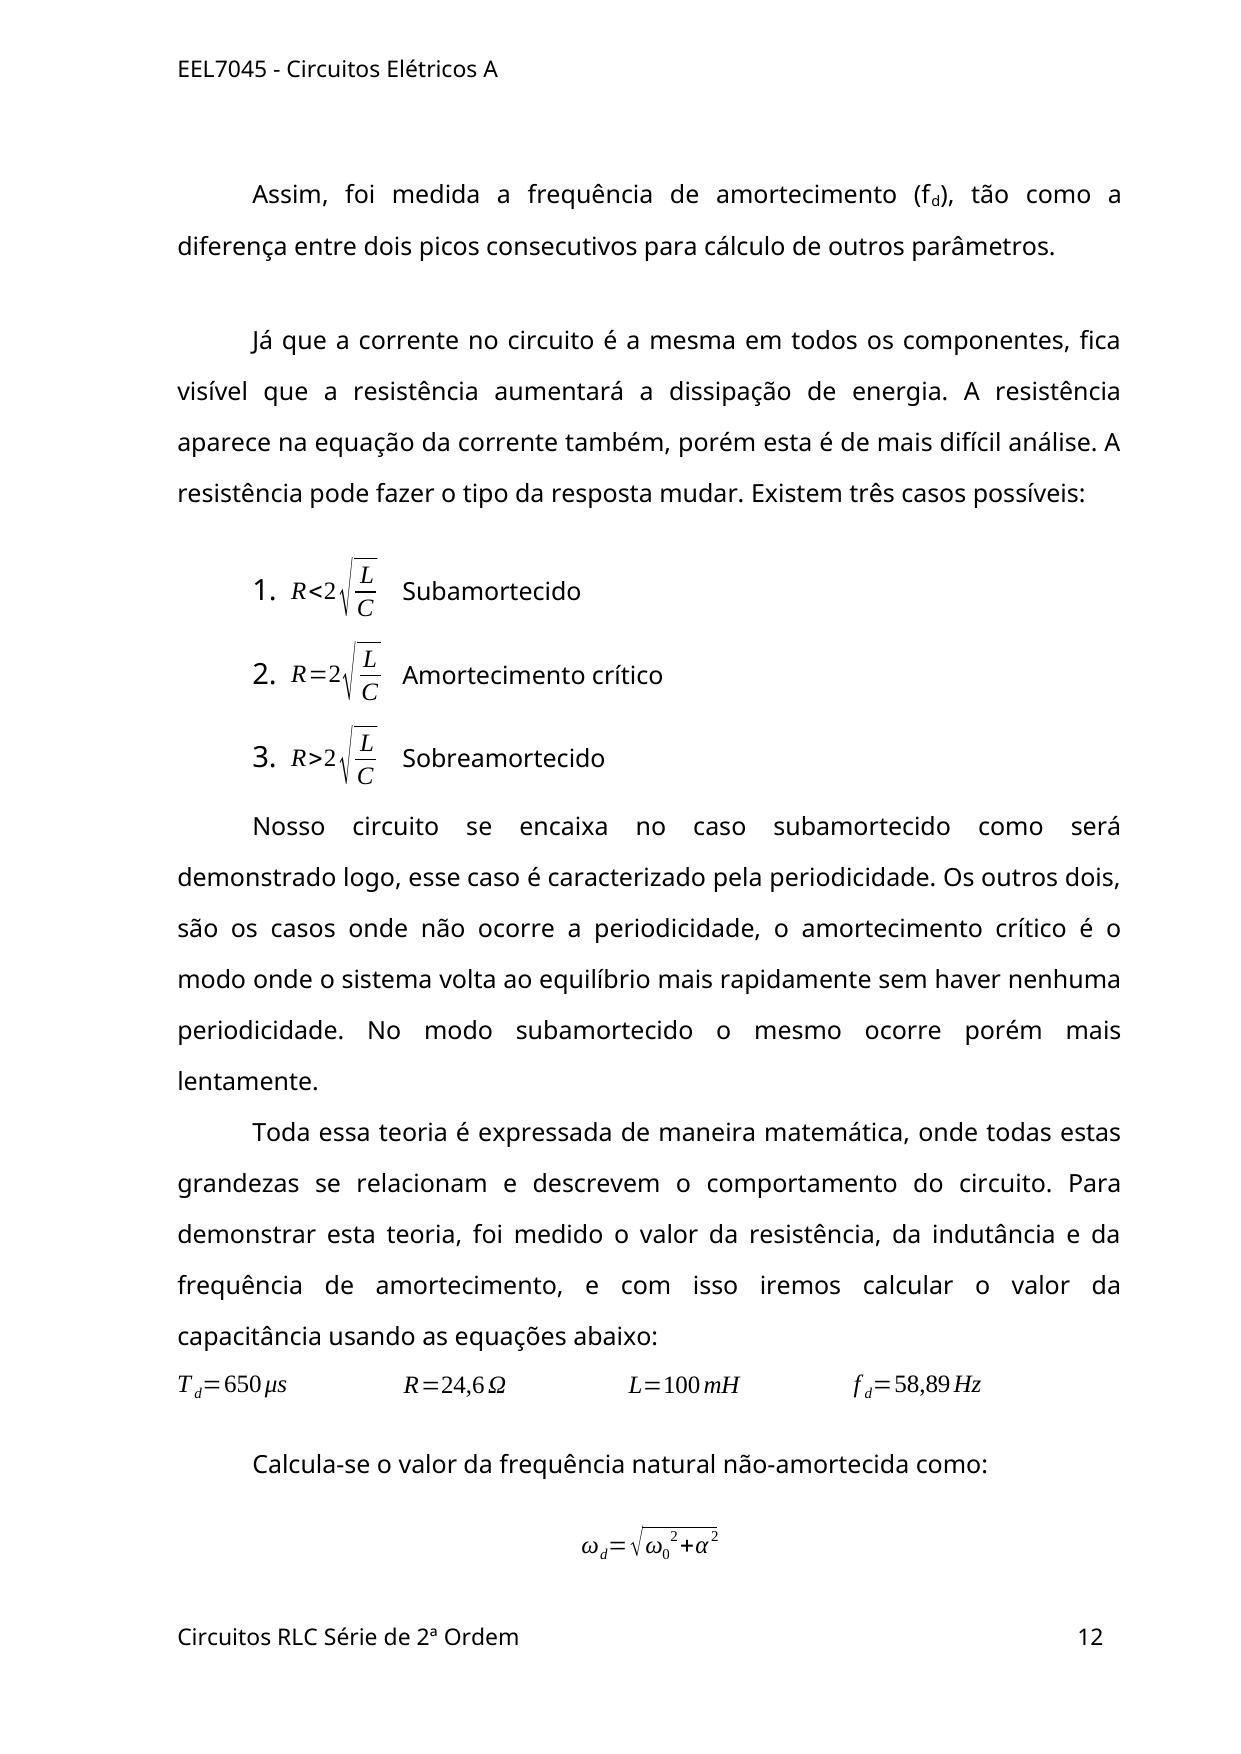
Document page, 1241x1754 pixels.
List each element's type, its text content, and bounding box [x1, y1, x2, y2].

text Já que a corrente no circuito é a mesma em todos os componentes, fica visível que a resistência aumentará a dissipação de energia. A resistência aparece na equação da corrente também, porém esta é de mais difícil análise. A resistência pode fazer o tipo da resposta mudar. Existem três casos possíveis: [177, 322, 1122, 510]
text Nosso circuito se encaixa no caso subamortecido como será demonstrado logo, esse caso é caracterizado pela periodicidade. Os outros dois, são os casos onde não ocorre a periodicidade, o amortecimento crítico é o modo onde o sistema volta ao equilíbrio mais rapidamente sem haver nenhuma periodicidade. No modo subamortecido o mesmo ocorre porém mais lentamente. [177, 808, 1122, 1098]
list Subamortecido [252, 557, 1122, 621]
list Sobreamortecido [252, 724, 1122, 789]
text Assim, foi medida a frequência de amortecimento (fd), tão como a diferença entre dois picos consecutivos para cálculo de outros parâmetros. [177, 177, 1122, 262]
text Toda essa teoria é expressada de maneira matemática, onde todas estas grandezas se relacionam e descrevem o comportamento do circuito. Para demonstrar esta teoria, foi medido o valor da resistência, da indutância e da frequência de amortecimento, e com isso iremos calcular o valor da capacitância usando as equações abaixo: [177, 1115, 1122, 1353]
list Amortecimento crítico [252, 641, 1122, 705]
text Calcula-se o valor da frequência natural não-amortecida como: [177, 1447, 1122, 1481]
